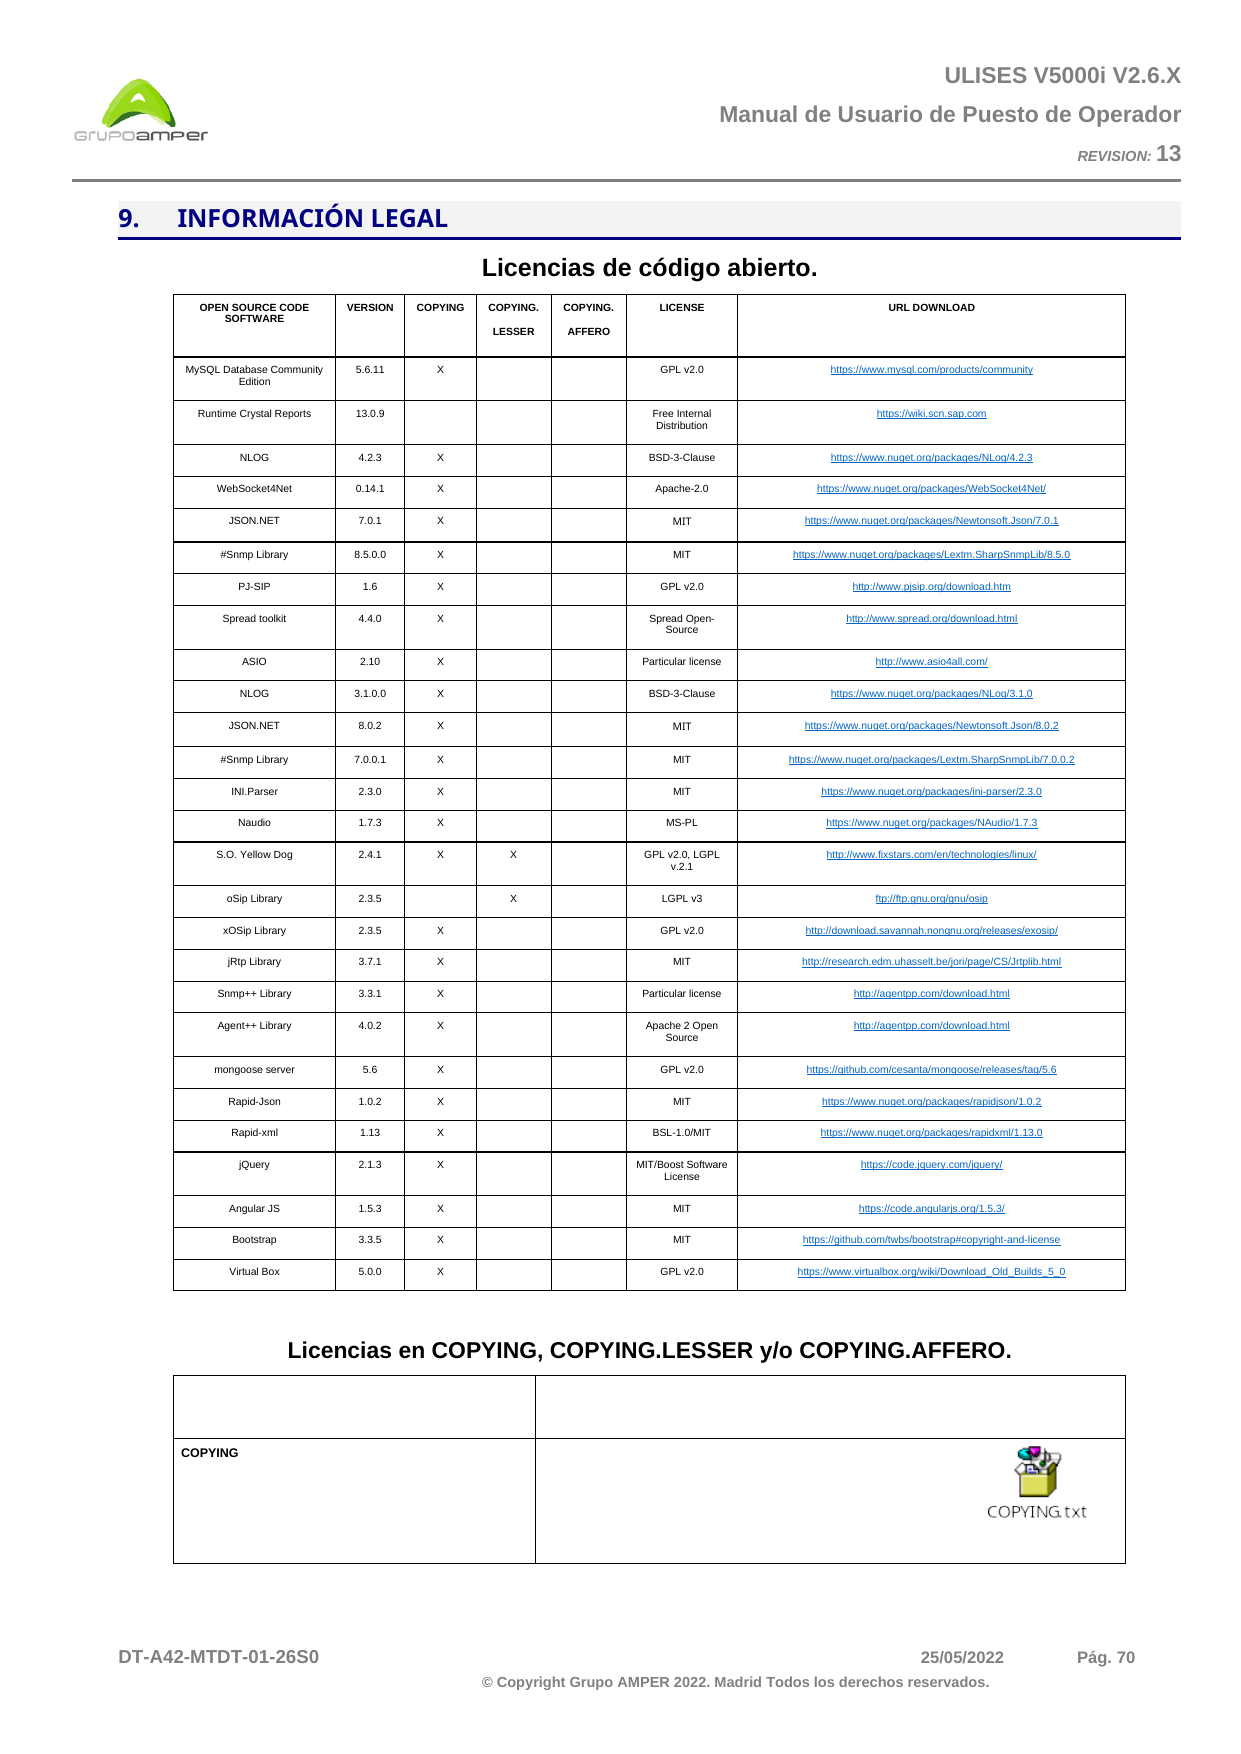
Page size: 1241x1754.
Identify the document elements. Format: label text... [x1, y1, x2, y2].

table_cell X [405, 477, 476, 507]
table_cell [552, 843, 626, 885]
table_cell X [405, 811, 476, 841]
table_cell [477, 1260, 551, 1290]
table_cell 8.5.0.0 [336, 543, 404, 573]
table_cell [477, 681, 551, 712]
table_cell X [405, 713, 476, 746]
table_cell [552, 713, 626, 746]
table_cell X [405, 1057, 476, 1088]
table_cell MIT/Boost Software License [627, 1153, 737, 1195]
table_cell 3.7.1 [336, 950, 404, 981]
table_cell 4.0.2 [336, 1013, 404, 1056]
table_cell [552, 681, 626, 712]
table_cell http://www.pjsip.org/download.htm [738, 574, 1125, 605]
table_cell X [405, 650, 476, 680]
table_cell #Snmp Library [174, 543, 335, 573]
table_cell X [405, 681, 476, 712]
picture [70, 67, 210, 154]
table_cell [477, 747, 551, 778]
table_cell [477, 650, 551, 680]
table_cell https://www.nuget.org/packages/Newtonsoft.Json/7.0.1 [738, 509, 1125, 541]
table_cell COPYING [174, 1439, 535, 1562]
table_cell [552, 358, 626, 400]
table_cell [552, 779, 626, 810]
table_cell X [405, 1013, 476, 1056]
table_header [174, 1376, 535, 1438]
table_cell http://download.savannah.nongnu.org/releases/exosip/ [738, 918, 1125, 949]
table_header URL DOWNLOAD [738, 295, 1125, 356]
table_cell 8.0.2 [336, 713, 404, 746]
table_cell [552, 606, 626, 649]
table_cell 3.3.5 [336, 1228, 404, 1259]
table_header OPEN SOURCE CODE SOFTWARE [174, 295, 335, 356]
table_cell X [405, 509, 476, 541]
table_cell https://www.nuget.org/packages/NLog/4.2.3 [738, 445, 1125, 476]
table_cell Angular JS [174, 1196, 335, 1227]
table_cell [477, 950, 551, 981]
table_cell BSD-3-Clause [627, 681, 737, 712]
table_header COPYING. AFFERO [552, 295, 626, 356]
table_cell X [405, 1153, 476, 1195]
table_header [536, 1376, 1125, 1438]
table_cell [477, 779, 551, 810]
table_cell https://code.angularjs.org/1.5.3/ [738, 1196, 1125, 1227]
table_cell [552, 574, 626, 605]
table_cell [552, 1013, 626, 1056]
table_cell Runtime Crystal Reports [174, 401, 335, 444]
table_cell 3.3.1 [336, 982, 404, 1012]
table_cell Apache-2.0 [627, 477, 737, 507]
table_cell https://www.virtualbox.org/wiki/Download_Old_Builds_5_0 [738, 1260, 1125, 1290]
table_cell 0.14.1 [336, 477, 404, 507]
table_cell MIT [627, 950, 737, 981]
table_cell [552, 1089, 626, 1119]
table_cell [552, 1228, 626, 1259]
table_cell GPL v2.0 [627, 918, 737, 949]
table_cell [477, 713, 551, 746]
table_cell 4.4.0 [336, 606, 404, 649]
table_cell Naudio [174, 811, 335, 841]
table_header LICENSE [627, 295, 737, 356]
table_cell Spread Open-Source [627, 606, 737, 649]
table_cell jQuery [174, 1153, 335, 1195]
table_cell jRtp Library [174, 950, 335, 981]
table_cell MIT [627, 1089, 737, 1119]
table_cell [477, 1089, 551, 1119]
table_cell Apache 2 Open Source [627, 1013, 737, 1056]
table_cell https://github.com/cesanta/mongoose/releases/tag/5.6 [738, 1057, 1125, 1088]
table_cell [552, 1057, 626, 1088]
table_cell [552, 445, 626, 476]
table_cell [477, 401, 551, 444]
table_cell [552, 543, 626, 573]
table_cell oSip Library [174, 886, 335, 917]
table_cell https://code.jquery.com/jquery/ [738, 1153, 1125, 1195]
table_cell [552, 477, 626, 507]
table_cell X [405, 574, 476, 605]
table_cell xOSip Library [174, 918, 335, 949]
table_cell [552, 811, 626, 841]
table_cell 5.6 [336, 1057, 404, 1088]
table_cell #Snmp Library [174, 747, 335, 778]
table_cell 13.0.9 [336, 401, 404, 444]
table_cell https://www.mysql.com/products/community [738, 358, 1125, 400]
table_cell http://research.edm.uhasselt.be/jori/page/CS/Jrtplib.html [738, 950, 1125, 981]
table_cell MIT [627, 1196, 737, 1227]
table_cell WebSocket4Net [174, 477, 335, 507]
table_cell [552, 1260, 626, 1290]
table_cell [477, 1013, 551, 1056]
table_cell Spread toolkit [174, 606, 335, 649]
table_cell Free Internal Distribution [627, 401, 737, 444]
table_cell GPL v2.0 [627, 574, 737, 605]
table_cell [477, 445, 551, 476]
table_cell NLOG [174, 681, 335, 712]
table_cell X [405, 1228, 476, 1259]
table_cell GPL v2.0 [627, 358, 737, 400]
table_cell Particular license [627, 650, 737, 680]
table_cell [477, 811, 551, 841]
text Licencias de código abierto. [118, 253, 1181, 281]
table_cell GPL v2.0 [627, 1260, 737, 1290]
table_cell [552, 401, 626, 444]
table_cell [477, 982, 551, 1012]
table_cell X [405, 1089, 476, 1119]
table_cell Rapid-Json [174, 1089, 335, 1119]
text Licencias en COPYING, COPYING.LESSER y/o COPYING.AFFERO. [118, 1337, 1181, 1363]
table_cell Virtual Box [174, 1260, 335, 1290]
table_cell MIT [627, 713, 737, 746]
table_cell MySQL Database Community Edition [174, 358, 335, 400]
table_header COPYING [405, 295, 476, 356]
table_cell [477, 1057, 551, 1088]
table_cell [477, 509, 551, 541]
table_cell 2.4.1 [336, 843, 404, 885]
table_cell 1.5.3 [336, 1196, 404, 1227]
table_cell https://wiki.scn.sap.com [738, 401, 1125, 444]
table_cell X [405, 445, 476, 476]
table_header COPYING. LESSER [477, 295, 551, 356]
table_cell X [405, 606, 476, 649]
table_cell Rapid-xml [174, 1121, 335, 1151]
table_cell [552, 650, 626, 680]
table_cell http://agentpp.com/download.html [738, 1013, 1125, 1056]
table_cell GPL v2.0, LGPL v.2.1 [627, 843, 737, 885]
table_cell https://www.nuget.org/packages/Lextm.SharpSnmpLib/8.5.0 [738, 543, 1125, 573]
table_cell [552, 950, 626, 981]
table_cell [536, 1439, 1125, 1562]
table_cell https://www.nuget.org/packages/WebSocket4Net/ [738, 477, 1125, 507]
table_cell 3.1.0.0 [336, 681, 404, 712]
table_cell 5.6.11 [336, 358, 404, 400]
table_cell [477, 918, 551, 949]
table_cell ASIO [174, 650, 335, 680]
table_cell 1.7.3 [336, 811, 404, 841]
table_cell 2.3.0 [336, 779, 404, 810]
table_cell Snmp++ Library [174, 982, 335, 1012]
table_cell Agent++ Library [174, 1013, 335, 1056]
table_header VERSION [336, 295, 404, 356]
table_cell [552, 982, 626, 1012]
table_cell https://www.nuget.org/packages/Lextm.SharpSnmpLib/7.0.0.2 [738, 747, 1125, 778]
table_cell [477, 574, 551, 605]
table_cell X [405, 982, 476, 1012]
table_cell 7.0.1 [336, 509, 404, 541]
table_cell BSD-3-Clause [627, 445, 737, 476]
table_cell [477, 358, 551, 400]
table_cell http://www.fixstars.com/en/technologies/linux/ [738, 843, 1125, 885]
table_cell 2.3.5 [336, 886, 404, 917]
table_cell [477, 1196, 551, 1227]
table_cell mongoose server [174, 1057, 335, 1088]
table_cell 7.0.0.1 [336, 747, 404, 778]
table_cell 2.1.3 [336, 1153, 404, 1195]
table_cell 5.0.0 [336, 1260, 404, 1290]
subtitle Información Legal [118, 201, 1181, 237]
table_cell S.O. Yellow Dog [174, 843, 335, 885]
table_cell https://github.com/twbs/bootstrap#copyright-and-license [738, 1228, 1125, 1259]
table_cell [552, 1153, 626, 1195]
table_cell https://www.nuget.org/packages/NAudio/1.7.3 [738, 811, 1125, 841]
table_cell X [477, 886, 551, 917]
table_cell [552, 918, 626, 949]
table_cell [405, 886, 476, 917]
table_cell [477, 477, 551, 507]
table_cell Bootstrap [174, 1228, 335, 1259]
table_cell https://www.nuget.org/packages/NLog/3.1.0 [738, 681, 1125, 712]
table_cell PJ-SIP [174, 574, 335, 605]
table_cell X [405, 1121, 476, 1151]
table_cell 4.2.3 [336, 445, 404, 476]
table_cell http://www.asio4all.com/ [738, 650, 1125, 680]
table_cell JSON.NET [174, 713, 335, 746]
table_cell MIT [627, 543, 737, 573]
table_cell X [405, 1260, 476, 1290]
table_cell [552, 1196, 626, 1227]
table_cell ftp://ftp.gnu.org/gnu/osip [738, 886, 1125, 917]
table_cell BSL-1.0/MIT [627, 1121, 737, 1151]
table_cell [477, 1121, 551, 1151]
table_cell X [405, 1196, 476, 1227]
table_cell [552, 1121, 626, 1151]
table_cell X [405, 747, 476, 778]
table_cell 1.13 [336, 1121, 404, 1151]
table_cell http://www.spread.org/download.html [738, 606, 1125, 649]
table_cell [477, 543, 551, 573]
table_cell X [405, 950, 476, 981]
table_cell LGPL v3 [627, 886, 737, 917]
table_cell https://www.nuget.org/packages/ini-parser/2.3.0 [738, 779, 1125, 810]
table_cell MIT [627, 779, 737, 810]
table_cell [552, 747, 626, 778]
table_cell GPL v2.0 [627, 1057, 737, 1088]
table_cell [552, 886, 626, 917]
table_cell [552, 509, 626, 541]
table_cell Particular license [627, 982, 737, 1012]
table_cell 1.0.2 [336, 1089, 404, 1119]
table_cell 1.6 [336, 574, 404, 605]
table_cell [477, 1153, 551, 1195]
table_cell MIT [627, 509, 737, 541]
table_cell http://agentpp.com/download.html [738, 982, 1125, 1012]
table_cell NLOG [174, 445, 335, 476]
table_cell 2.3.5 [336, 918, 404, 949]
table_cell JSON.NET [174, 509, 335, 541]
table_cell X [405, 779, 476, 810]
table_cell MIT [627, 747, 737, 778]
table_cell [477, 606, 551, 649]
table_cell [405, 401, 476, 444]
table_cell X [405, 543, 476, 573]
table_cell https://www.nuget.org/packages/rapidxml/1.13.0 [738, 1121, 1125, 1151]
table_cell MIT [627, 1228, 737, 1259]
table_cell [477, 1228, 551, 1259]
table_cell X [405, 843, 476, 885]
table_cell 2.10 [336, 650, 404, 680]
table_cell MS-PL [627, 811, 737, 841]
table_cell https://www.nuget.org/packages/Newtonsoft.Json/8.0.2 [738, 713, 1125, 746]
table_cell X [405, 918, 476, 949]
table_cell https://www.nuget.org/packages/rapidjson/1.0.2 [738, 1089, 1125, 1119]
table_cell X [477, 843, 551, 885]
table_cell INI.Parser [174, 779, 335, 810]
table_cell X [405, 358, 476, 400]
